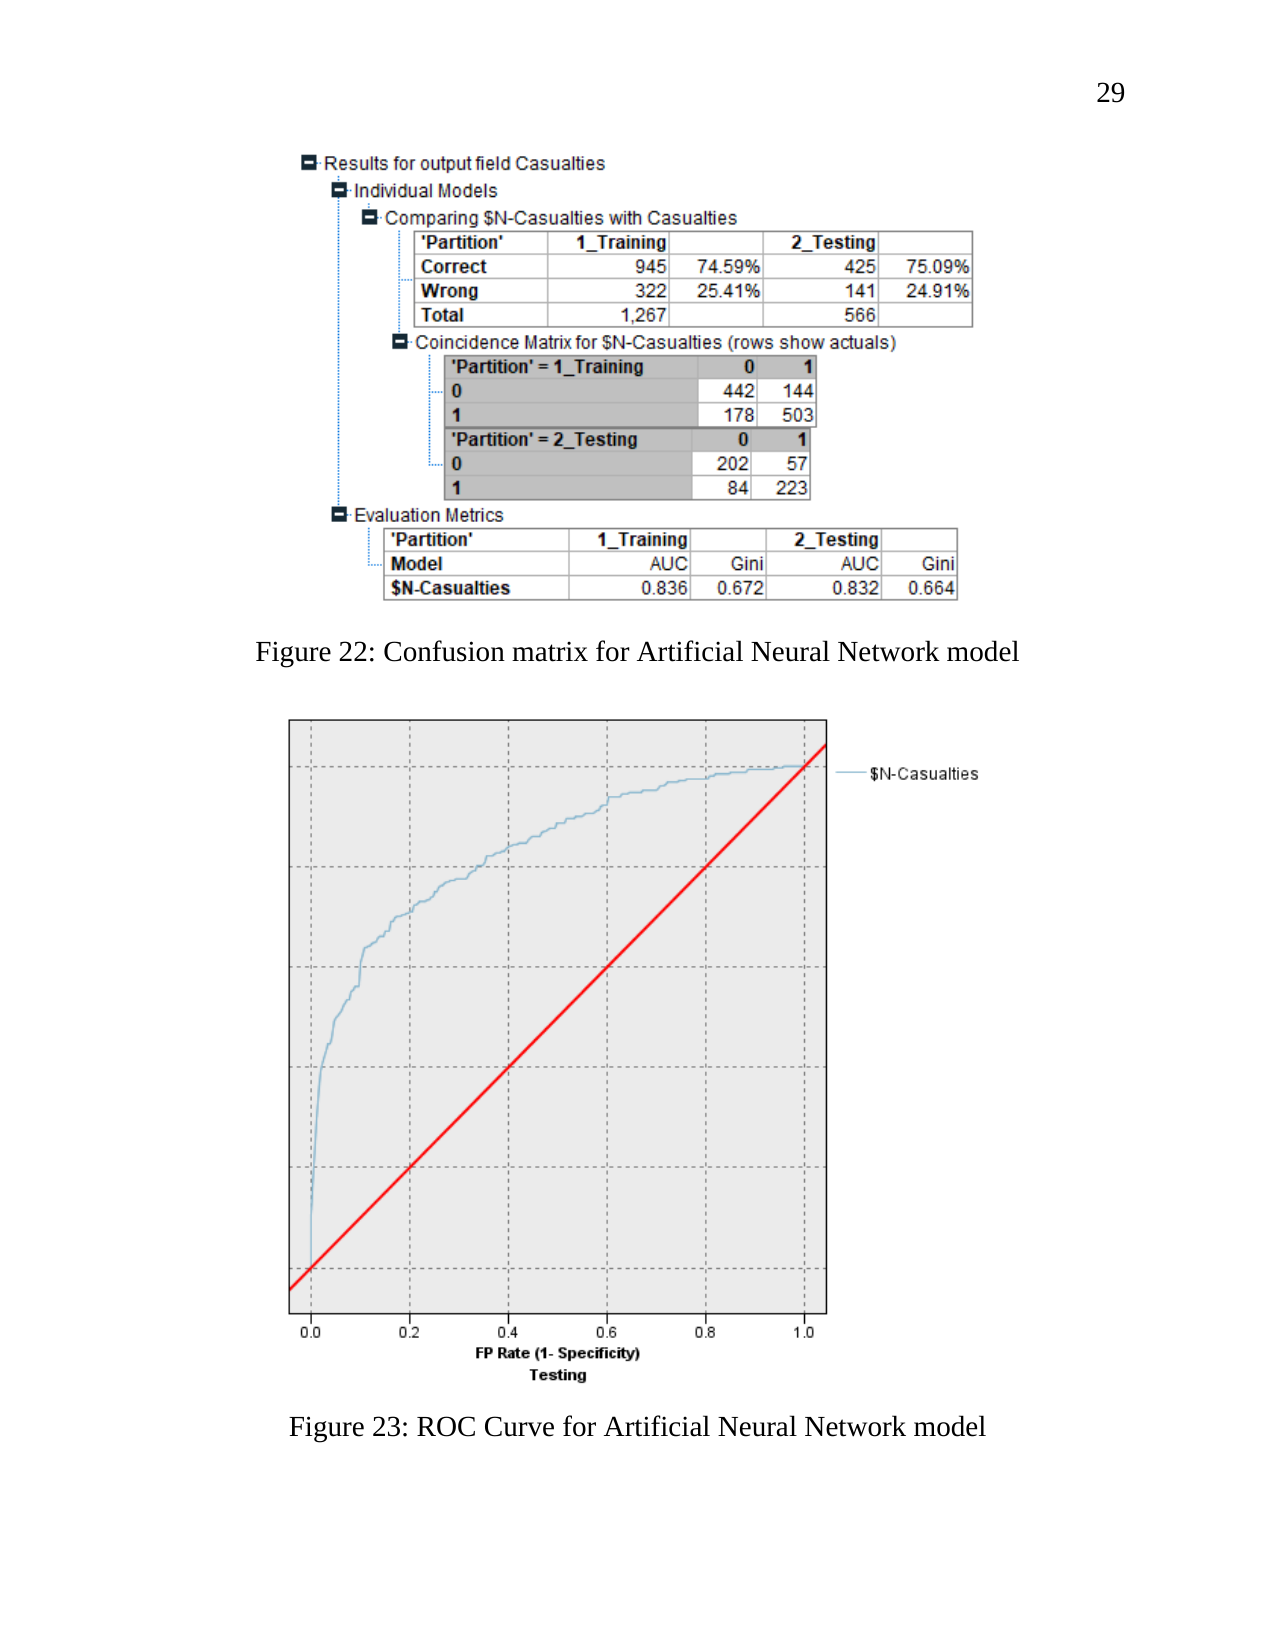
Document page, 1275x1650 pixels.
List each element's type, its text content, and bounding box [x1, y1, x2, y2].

picture [275, 711, 1000, 1390]
text Figure 23: ROC Curve for Artificial Neural Network model [150, 1409, 1125, 1442]
picture [294, 150, 980, 616]
text Figure 22: Confusion matrix for Artificial Neural Network model [150, 634, 1125, 667]
